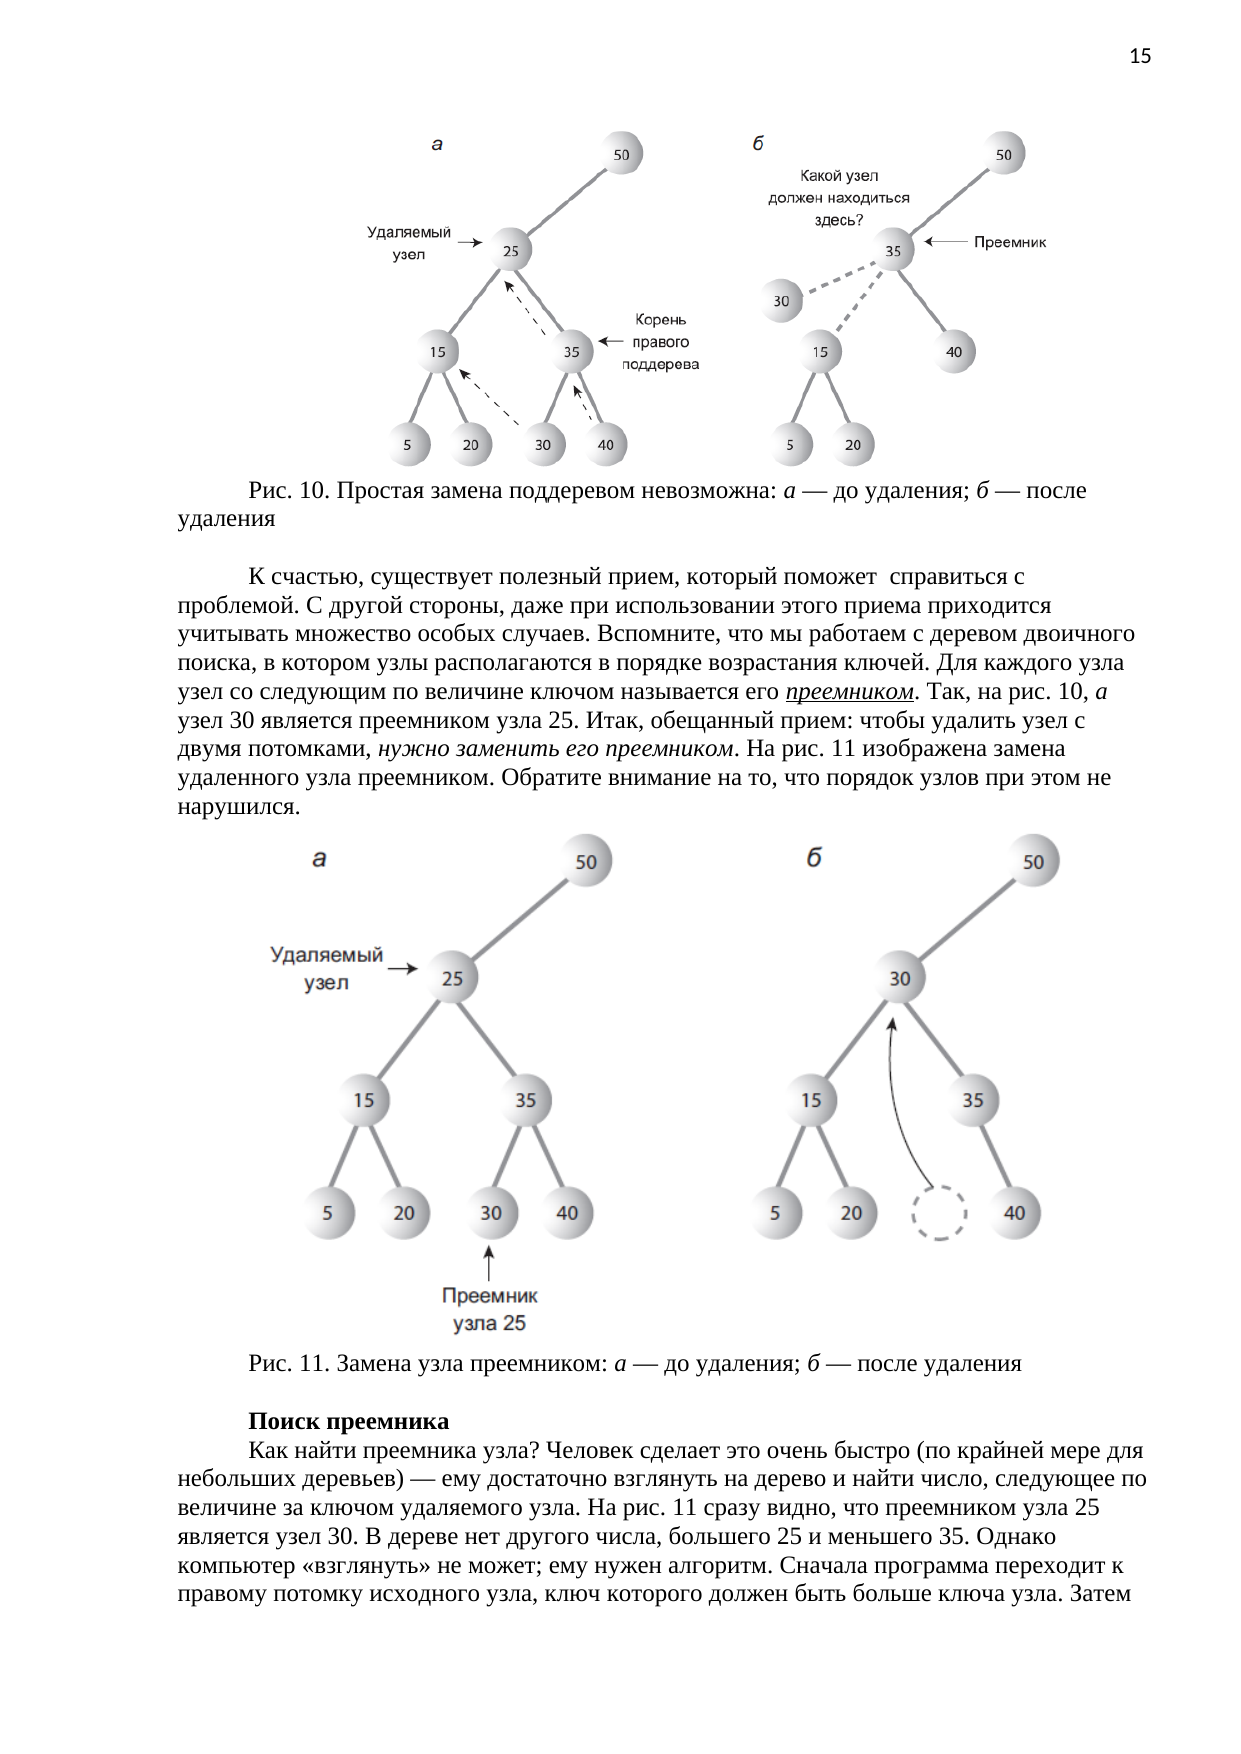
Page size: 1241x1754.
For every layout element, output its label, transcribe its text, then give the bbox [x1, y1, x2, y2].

text Рис. 11. Замена узла преемником: а — до удаления; б — после удаления [177, 1348, 1152, 1377]
text Поиск преемника [177, 1406, 1152, 1435]
picture [350, 118, 1050, 475]
text К счастью, существует полезный прием, который поможет справиться с проблемой. С другой стороны, даже при использовании этого приема приходится учитывать множество особых случаев. Вспомните, что мы работаем с деревом двоичного поиска, в котором узлы располагаются в порядке возрастания ключей. Для каждого узла узел со следующим по величине ключом называется его преемником. Так, на рис. 10, а узел 30 является преемником узла 25. Итак, обещанный прием: чтобы удалить узел с двумя потомками, нужно заменить его преемником. На рис. 11 изображена замена удаленного узла преемником. Обратите внимание на то, что порядок узлов при этом не нарушился. [177, 561, 1152, 820]
text Рис. 10. Простая замена поддеревом невозможна: а — до удаления; б — после удаления [177, 475, 1152, 532]
picture [248, 819, 1144, 1349]
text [177, 1435, 1152, 1607]
